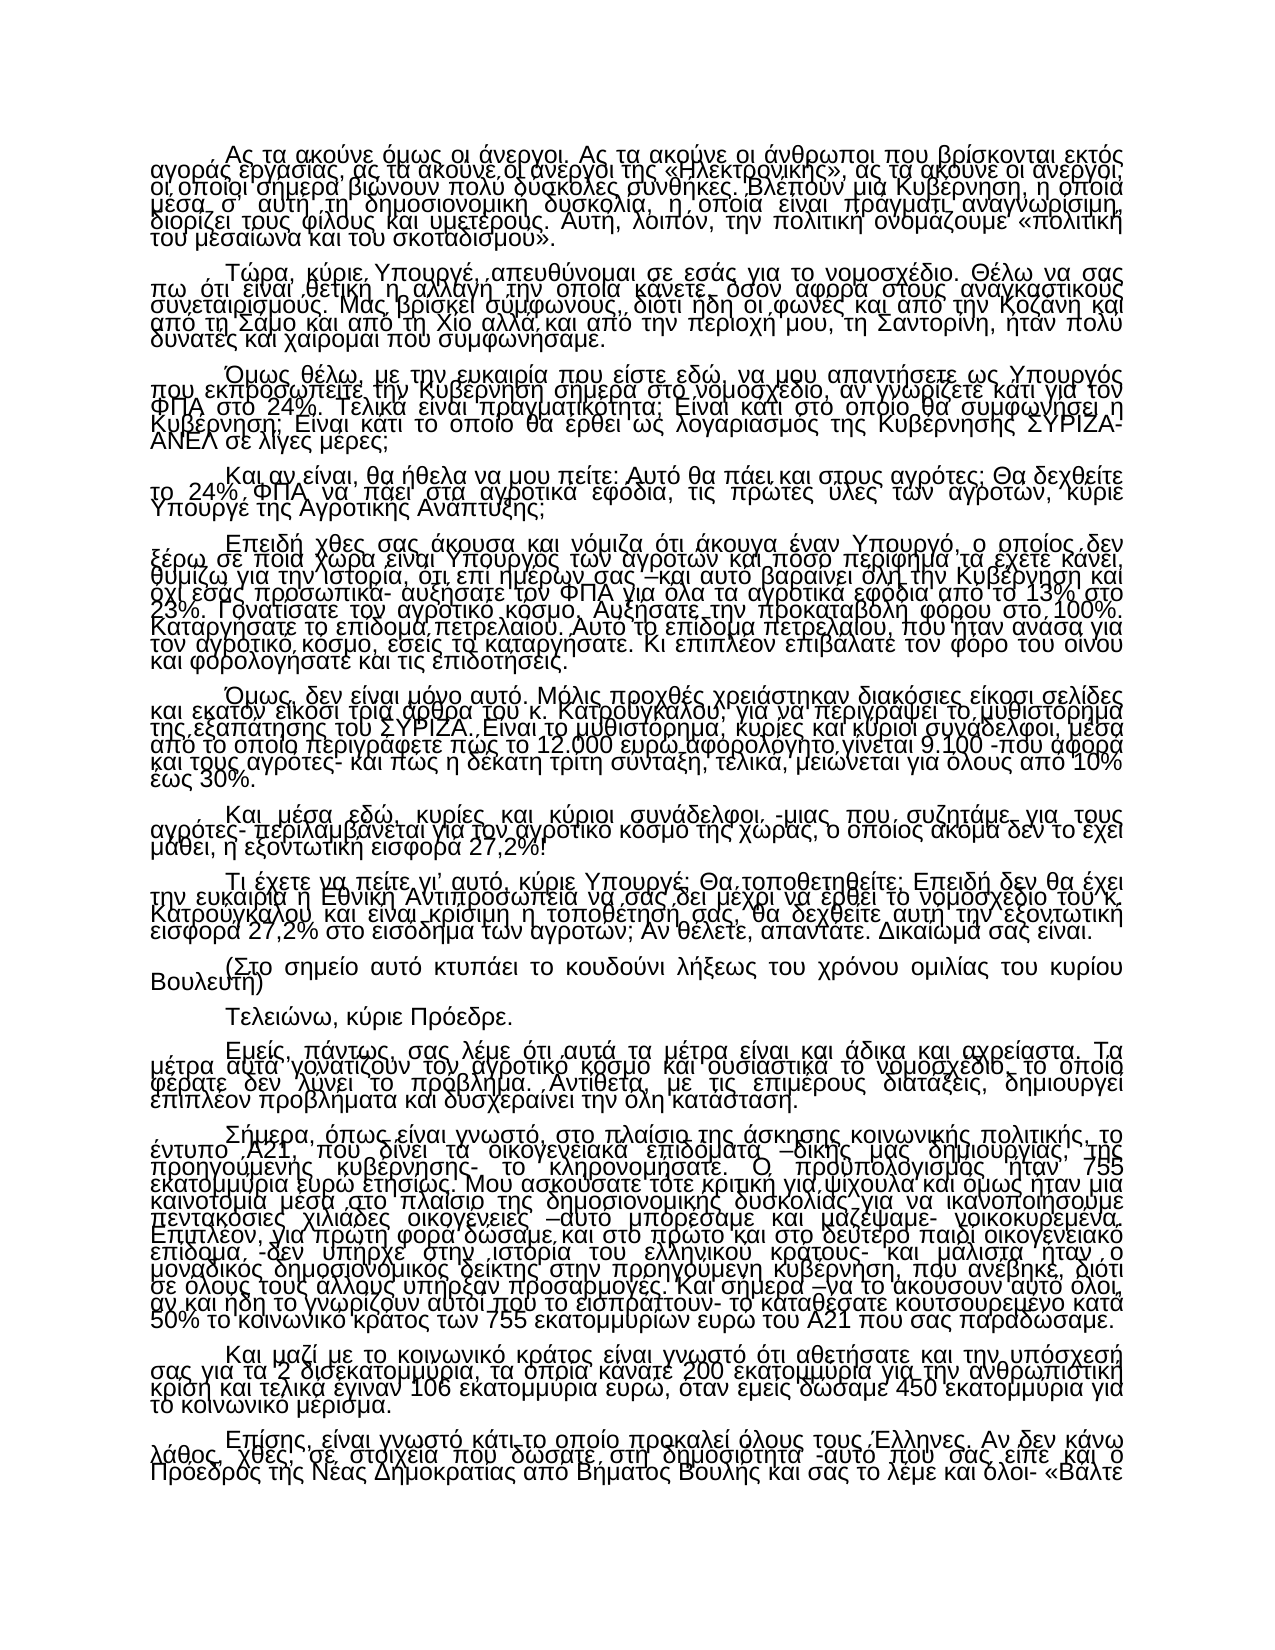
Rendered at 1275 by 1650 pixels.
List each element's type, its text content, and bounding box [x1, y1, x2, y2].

text (Στο σημείο αυτό κτυπάει το κουδούνι λήξεως του χρόνου ομιλίας του κυρίου Βουλευτή) [150, 962, 1125, 996]
text Τελειώνω, κύριε Πρόεδρε. [150, 1012, 376, 1029]
text Τώρα, κύριε Υπουργέ, απευθύνομαι σε εσάς για το νομοσχέδιο. Θέλω να σας πω ότι είναι θετική η αλλαγή την οποία κάνετε, όσον αφορά στους αναγκαστικούς συνεταιρισμούς. Μας βρίσκει σύμφωνους, διότι ήδη οι φωνές και από την Κοζάνη και από τη Σάμο και από τη Χίο αλλά και από την περιοχή μου, τη Σαντορίνη, ήταν πολύ δυνατές και χαίρομαι που συμφωνήσαμε. [150, 268, 1125, 353]
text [150, 1435, 1125, 1486]
text Σήμερα, όπως είναι γνωστό, στο πλαίσιο της άσκησης κοινωνικής πολιτικής, το έντυπο Α21, που δίνει τα οικογενειακά επιδόματα –δικής μας δημιουργίας, της προηγούμενης κυβέρνησης- το κληρονομήσατε. Ο προϋπολογισμός ήταν 755 εκατομμύρια ευρώ ετησίως. Μου ασκούσατε τότε κριτική για ψίχουλα και όμως ήταν μια καινοτομία μέσα στο πλαίσιο της δημοσιονομικής δυσκολίας για να ικανοποιήσουμε πεντακόσιες χιλιάδες οικογένειες –αυτό μπορέσαμε και μαζέψαμε- νοικοκυρεμένα. Επιπλέον, για πρώτη φορά δώσαμε και στο πρώτο και στο δεύτερο παιδί οικογενειακό επίδομα -δεν υπήρχε στην ιστορία του ελληνικού κράτους- και μάλιστα ήταν ο μοναδικός δημοσιονομικός δείκτης στην προηγούμενη κυβέρνηση, που ανέβηκε, διότι σε όλους τους άλλους υπήρξαν προσαρμογές. Και σήμερα –να το ακούσουν αυτό όλοι, αν και ήδη το γνωρίζουν αυτοί που το εισπράττουν- το καταθέσατε κουτσουρεμένο κατά 50% το κοινωνικό κράτος των 755 εκατομμυρίων ευρώ του Α21 που σας παραδώσαμε. [150, 1130, 1125, 1334]
text Και μέσα εδώ, κυρίες και κύριοι συνάδελφοι -μιας που συζητάμε για τους αγρότες- περιλαμβάνεται για τον αγροτικό κόσμο της χώρας, ο οποίος ακόμα δεν το έχει μάθει, η εξοντωτική εισφορά 27,2%! [150, 810, 1125, 861]
text Εμείς, πάντως, σας λέμε ότι αυτά τα μέτρα είναι και άδικα και αχρείαστα. Τα μέτρα αυτά γονατίζουν τον αγροτικό κόσμο και ουσιαστικά το νομοσχέδιο, το οποίο φέρατε δεν λύνει το πρόβλημα. Αντίθετα, με τις επιμέρους διατάξεις, δημιουργεί επιπλέον προβλήματα και δυσχεραίνει την όλη κατάσταση. [150, 1046, 1125, 1113]
text Όμως θέλω, με την ευκαιρία που είστε εδώ, να μου απαντήσετε ως Υπουργός που εκπροσωπείτε την Κυβέρνηση σήμερα στο νομοσχέδιο, αν γνωρίζετε κάτι για τον ΦΠΑ στο 24%. Τελικά είναι πραγματικότητα; Είναι κάτι στο οποίο θα συμφωνήσει η Κυβέρνηση; Είναι κάτι το οποίο θα έρθει ως λογαριασμός της Κυβέρνησης ΣΥΡΙΖΑ-ΑΝΕΛ σε λίγες μέρες; [150, 370, 1125, 455]
text Ας τα ακούνε όμως οι άνεργοι. Ας τα ακούνε οι άνθρωποι που βρίσκονται εκτός αγοράς εργασίας, ας τα ακούνε οι άνεργοι της «Ηλεκτρονικής», ας τα ακούνε οι άνεργοι, οι οποίοι σήμερα βιώνουν πολύ δύσκολες συνθήκες. Βλέπουν μια Κυβέρνηση, η οποία μέσα σ’ αυτή τη δημοσιονομική δυσκολία, η οποία είναι πράγματι αναγνωρίσιμη, διορίζει τους φίλους και υμετέρους. Αυτή, λοιπόν, την πολιτική ονομάζουμε «πολιτική του μεσαίωνα και του σκοταδισμού». [150, 150, 1125, 252]
text Και μαζί με το κοινωνικό κράτος είναι γνωστό ότι αθετήσατε και την υπόσχεσή σας για τα 2 δισεκατομμύρια, τα οποία κάνατε 200 εκατομμύρια για την ανθρωπιστική κρίση και τελικά έγιναν 106 εκατομμύρια ευρώ, όταν εμείς δώσαμε 450 εκατομμύρια για το κοινωνικό μέρισμα. [150, 1351, 1125, 1418]
text Και αν είναι, θα ήθελα να μου πείτε: Αυτό θα πάει και στους αγρότες; Θα δεχθείτε το 24% ΦΠΑ να πάει στα αγροτικά εφόδια, τις πρώτες ύλες των αγροτών, κύριε Υπουργέ της Αγροτικής Ανάπτυξης; [150, 471, 1125, 522]
text Τι έχετε να πείτε γι’ αυτό, κύριε Υπουργέ; Θα τοποθετηθείτε; Επειδή δεν θα έχει την ευκαιρία η Εθνική Αντιπροσωπεία να σας δει μέχρι να έρθει το νομοσχέδιο του κ. Κατρούγκαλου και είναι κρίσιμη η τοποθέτησή σας, θα δεχθείτε αυτή την εξοντωτική εισφορά 27,2% στο εισόδημα των αγροτών; Αν θέλετε, απαντάτε. Δικαίωμά σας είναι. [150, 877, 1125, 945]
text Όμως, δεν είναι μόνο αυτό. Μόλις προχθές χρειάστηκαν διακόσιες είκοσι σελίδες και εκατόν είκοσι τρία άρθρα του κ. Κατρούγκαλου, για να περιγράψει το μυθιστόρημα της εξαπάτησης του ΣΥΡΙΖΑ. Είναι το μυθιστόρημα, κυρίες και κύριοι συνάδελφοι, μέσα από το οποίο περιγράφετε πώς το 12.000 ευρώ αφορολόγητο γίνεται 9.100 -που αφορά και τους αγρότες- και πώς η δέκατη τρίτη σύνταξη, τελικά, μειώνεται για όλους από 10% έως 30%. [150, 691, 1125, 793]
text Επειδή χθες σας άκουσα και νόμιζα ότι άκουγα έναν Υπουργό, ο οποίος δεν ξέρω σε ποια χώρα είναι Υπουργός των αγροτών και πόσο περίφημα τα έχετε κάνει, θυμίζω για την ιστορία, ότι επί ημέρων σας –και αυτό βαραίνει όλη την Κυβέρνηση και όχι εσάς προσωπικά- αυξήσατε τον ΦΠΑ για όλα τα αγροτικά εφόδια από το 13% στο 23%. Γονατίσατε τον αγροτικό κόσμο. Αυξήσατε την προκαταβολή φόρου στο 100%. Καταργήσατε το επίδομα πετρελαίου. Αυτό το επίδομα πετρελαίου, που ήταν ανάσα για τον αγροτικό κόσμο, εσείς το καταργήσατε. Κι επιπλέον επιβάλατε τον φόρο του οίνου και φορολογήσατε και τις επιδοτήσεις. [150, 539, 1125, 674]
text Τελειώνω, κύριε Πρόεδρε. [485, 1012, 1125, 1029]
